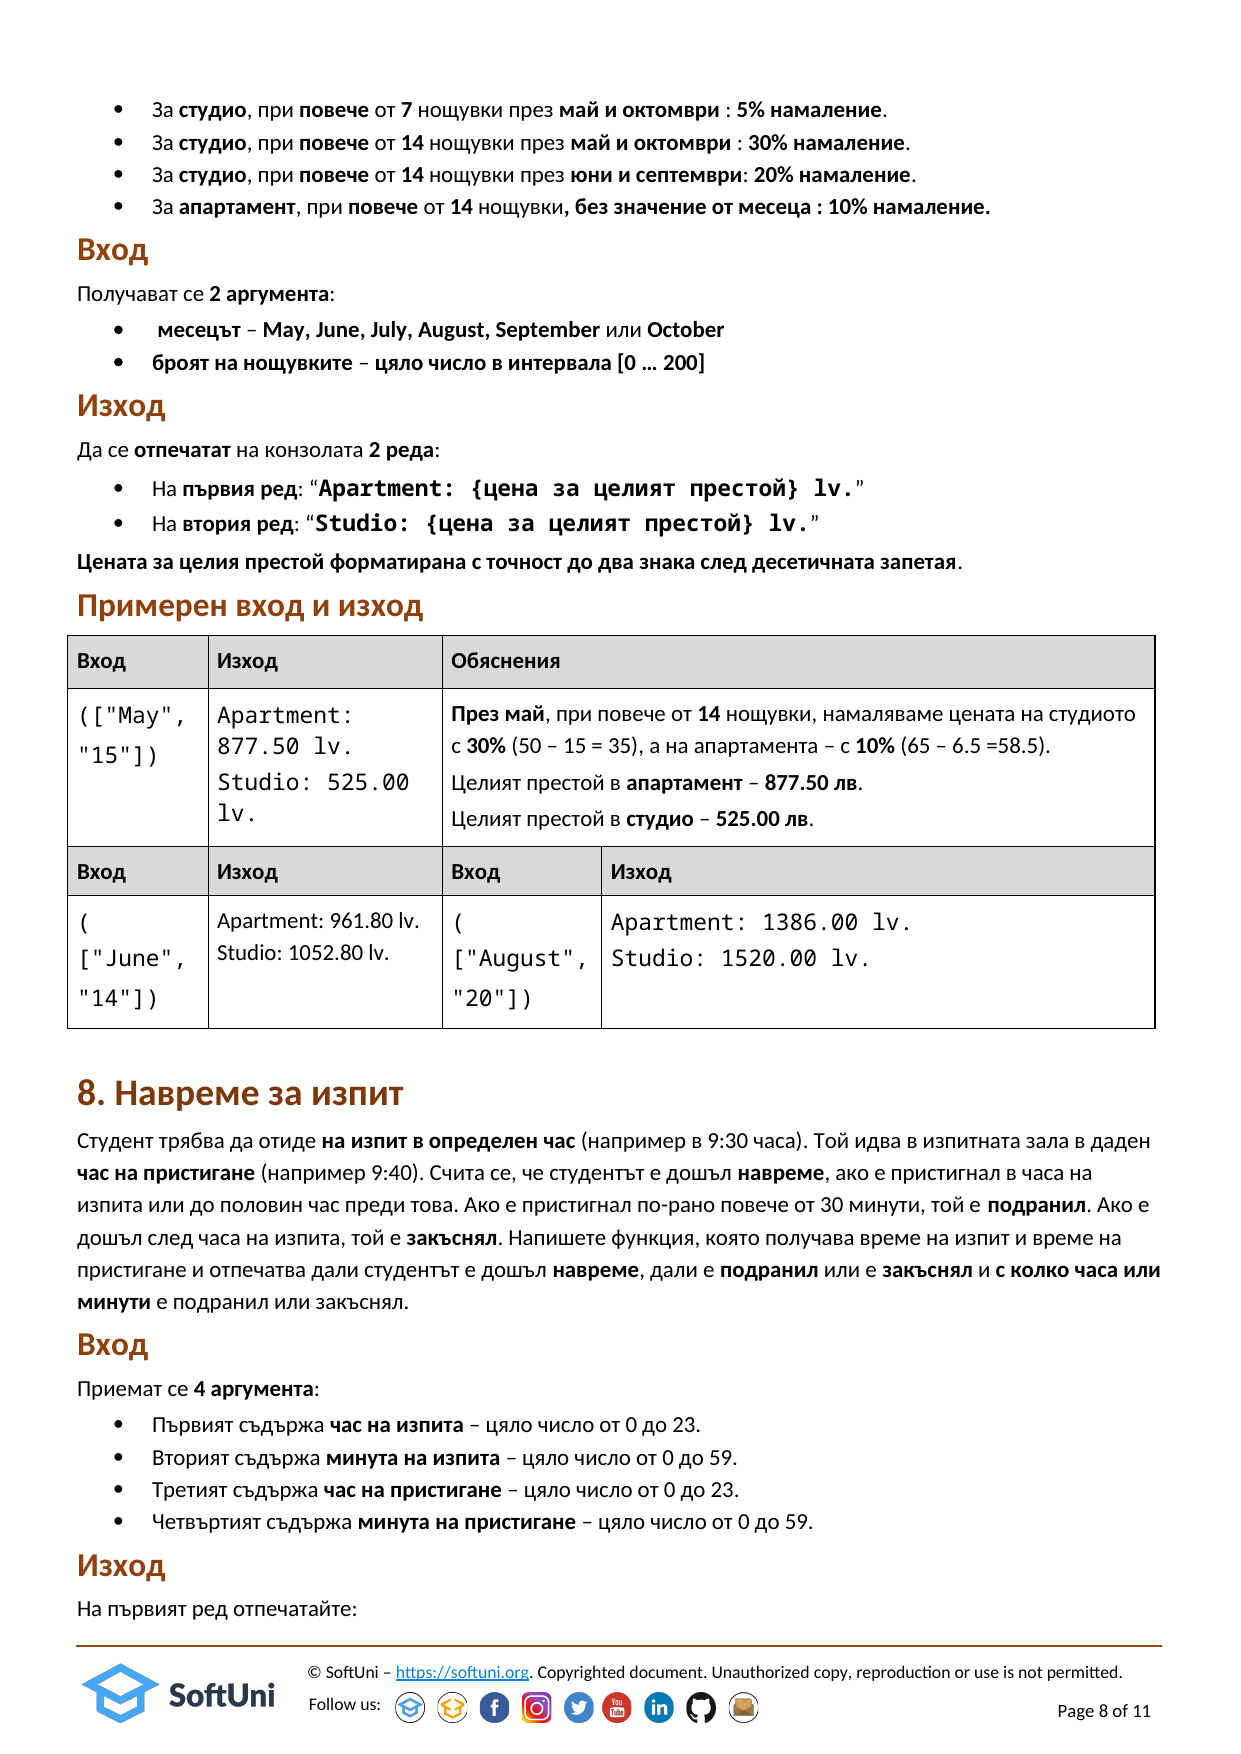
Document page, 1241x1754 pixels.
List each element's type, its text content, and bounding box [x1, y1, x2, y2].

list броят на нощувките – цяло число в интервала [0 … 200] [114, 348, 1163, 376]
table_header Изход [209, 636, 442, 688]
table_cell (["June", "14"]) [68, 896, 208, 1028]
picture [644, 1714, 653, 1723]
list месецът – May, June, July, August, September или October [114, 316, 1163, 344]
text Получават се 2 аргумента: [77, 279, 1163, 307]
picture [602, 1692, 632, 1723]
picture [395, 1692, 425, 1723]
text На първият ред отпечатайте: [77, 1594, 1163, 1622]
table_cell Вход [443, 847, 601, 895]
list Първият съдържа час на изпита – цяло число от 0 до 23. [114, 1411, 1163, 1439]
picture [686, 1692, 716, 1723]
list На втория ред: “Studio: {цена за целият престой} lv.” [114, 507, 1163, 539]
table_header Вход [68, 636, 208, 688]
picture [728, 1692, 759, 1723]
table_cell (["May", "15"]) [68, 689, 208, 846]
text Приемат се 4 аргумента: [77, 1374, 1163, 1402]
table_cell Изход [209, 847, 442, 895]
table_cell Apartment: 877.50 lv. Studio: 525.00 lv. [209, 689, 442, 846]
list На първия ред: “Apartment: {цена за целият престой} lv.” [114, 471, 1163, 503]
subtitle Навреме за изпит [77, 1069, 1163, 1115]
picture [665, 1714, 674, 1723]
text Да се отпечатат на конзолата 2 реда: [77, 435, 1163, 463]
subtitle Примерен вход и изход [77, 584, 1163, 624]
picture [479, 1692, 510, 1723]
table_header Обяснения [443, 636, 1154, 688]
subtitle Изход [77, 1543, 1163, 1584]
list Вторият съдържа минута на изпита – цяло число от 0 до 59. [114, 1443, 1163, 1471]
table_cell Вход [68, 847, 208, 895]
subtitle Изход [77, 384, 1163, 425]
list За студио, при повече от 14 нощувки през май и октомври : 30% намаление. [114, 128, 1163, 156]
list Третият съдържа час на пристигане – цяло число от 0 до 23. [114, 1475, 1163, 1503]
picture [75, 1658, 281, 1729]
list За студио, при повече от 7 нощувки през май и октомври : 5% намаление. [114, 95, 1163, 123]
picture [437, 1692, 468, 1723]
picture [644, 1692, 653, 1701]
picture [522, 1692, 552, 1723]
subtitle Вход [77, 228, 1163, 269]
table_cell Apartment: 1386.00 lv. Studio: 1520.00 lv. [602, 896, 1154, 1028]
table_cell (["August", "20"]) [443, 896, 601, 1028]
text Студент трябва да отиде на изпит в определен час (например в 9:30 часа). Той идва в изпитната зала в даден час на пристигане (например 9:40). Счита се, че студентът е дошъл навреме, ако е пристигнал в часа на изпита или до половин час преди това. Ако е пристигнал по-рано повече от 30 минути, той е подранил. Ако е дошъл след часа на изпита, той е закъснял. Напишете функция, която получава време на изпит и време на пристигане и отпечатва дали студентът е дошъл навреме, дали е подранил или е закъснял и с колко часа или минути е подранил или закъснял. [77, 1126, 1163, 1315]
table_cell Apartment: 961.80 lv. Studio: 1052.80 lv. [209, 896, 442, 1028]
table_cell През май, при повече от 14 нощувки, намаляваме цената на студиото с 30% (50 – 15 = 35), а на апартамента – с 10% (65 – 6.5 =58.5). Целият престой в апартамент – 877.50 лв. Целият престой в студио – 525.00 лв. [443, 689, 1154, 846]
text Цената за целия престой форматирана с точност до два знака след десетичната запетая. [77, 547, 1163, 576]
picture [665, 1692, 674, 1701]
subtitle Вход [77, 1323, 1163, 1364]
picture [658, 1705, 667, 1714]
picture [564, 1692, 594, 1723]
list За студио, при повече от 14 нощувки през юни и септември: 20% намаление. [114, 160, 1163, 188]
list Четвъртият съдържа минута на пристигане – цяло число от 0 до 59. [114, 1507, 1163, 1535]
table_cell Изход [602, 847, 1154, 895]
list За апартамент, при повече от 14 нощувки, без значение от месеца : 10% намаление. [114, 192, 1163, 220]
